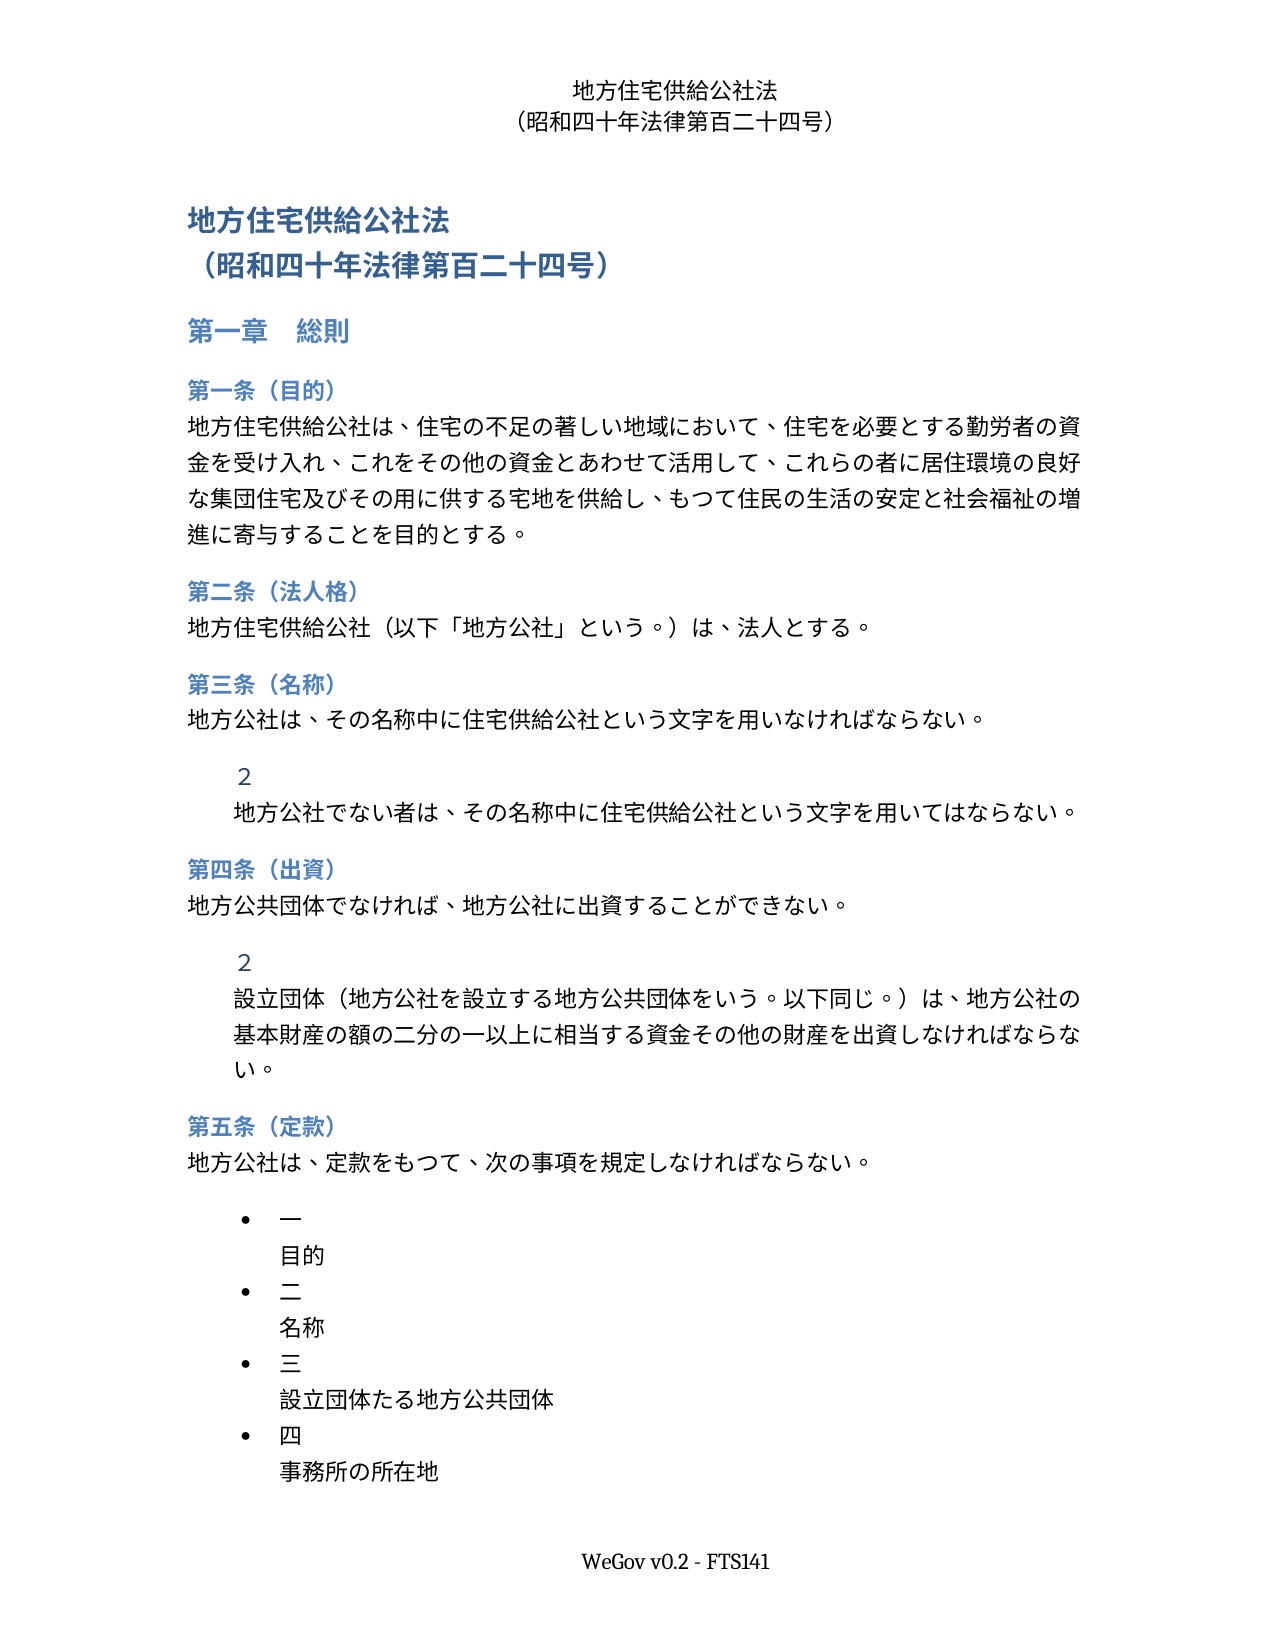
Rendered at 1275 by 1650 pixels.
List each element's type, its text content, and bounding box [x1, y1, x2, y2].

subtitle 第四条（出資） [187, 854, 1087, 885]
subtitle 第五条（定款） [187, 1111, 1087, 1142]
text 地方公社は、その名称中に住宅供給公社という文字を用いなければならない。 [187, 704, 1087, 736]
subtitle 第二条（法人格） [187, 576, 1087, 607]
subtitle ２ [233, 947, 1087, 978]
subtitle 第一条（目的） [187, 375, 1087, 407]
text 地方住宅供給公社（以下「地方公社」という。）は、法人とする。 [187, 612, 1087, 643]
list 三 設立団体たる地方公共団体 [242, 1348, 1087, 1415]
subtitle ２ [233, 761, 1087, 792]
text 地方公社でない者は、その名称中に住宅供給公社という文字を用いてはならない。 [233, 797, 1087, 828]
text 地方公共団体でなければ、地方公社に出資することができない。 [187, 890, 1087, 921]
subtitle 地方住宅供給公社法 （昭和四十年法律第百二十四号） [187, 200, 1087, 285]
text 設立団体（地方公社を設立する地方公共団体をいう。以下同じ。）は、地方公社の基本財産の額の二分の一以上に相当する資金その他の財産を出資しなければならない。 [233, 983, 1087, 1086]
text 地方公社は、定款をもつて、次の事項を規定しなければならない。 [187, 1147, 1087, 1178]
list 一 目的 [242, 1204, 1087, 1271]
list 二 名称 [242, 1276, 1087, 1343]
subtitle 第一章 総則 [187, 312, 1087, 349]
list 四 事務所の所在地 [242, 1419, 1087, 1487]
subtitle 第三条（名称） [187, 668, 1087, 700]
text 地方住宅供給公社は、住宅の不足の著しい地域において、住宅を必要とする勤労者の資金を受け入れ、これをその他の資金とあわせて活用して、これらの者に居住環境の良好な集団住宅及びその用に供する宅地を供給し、もつて住民の生活の安定と社会福祉の増進に寄与することを目的とする。 [187, 411, 1087, 550]
